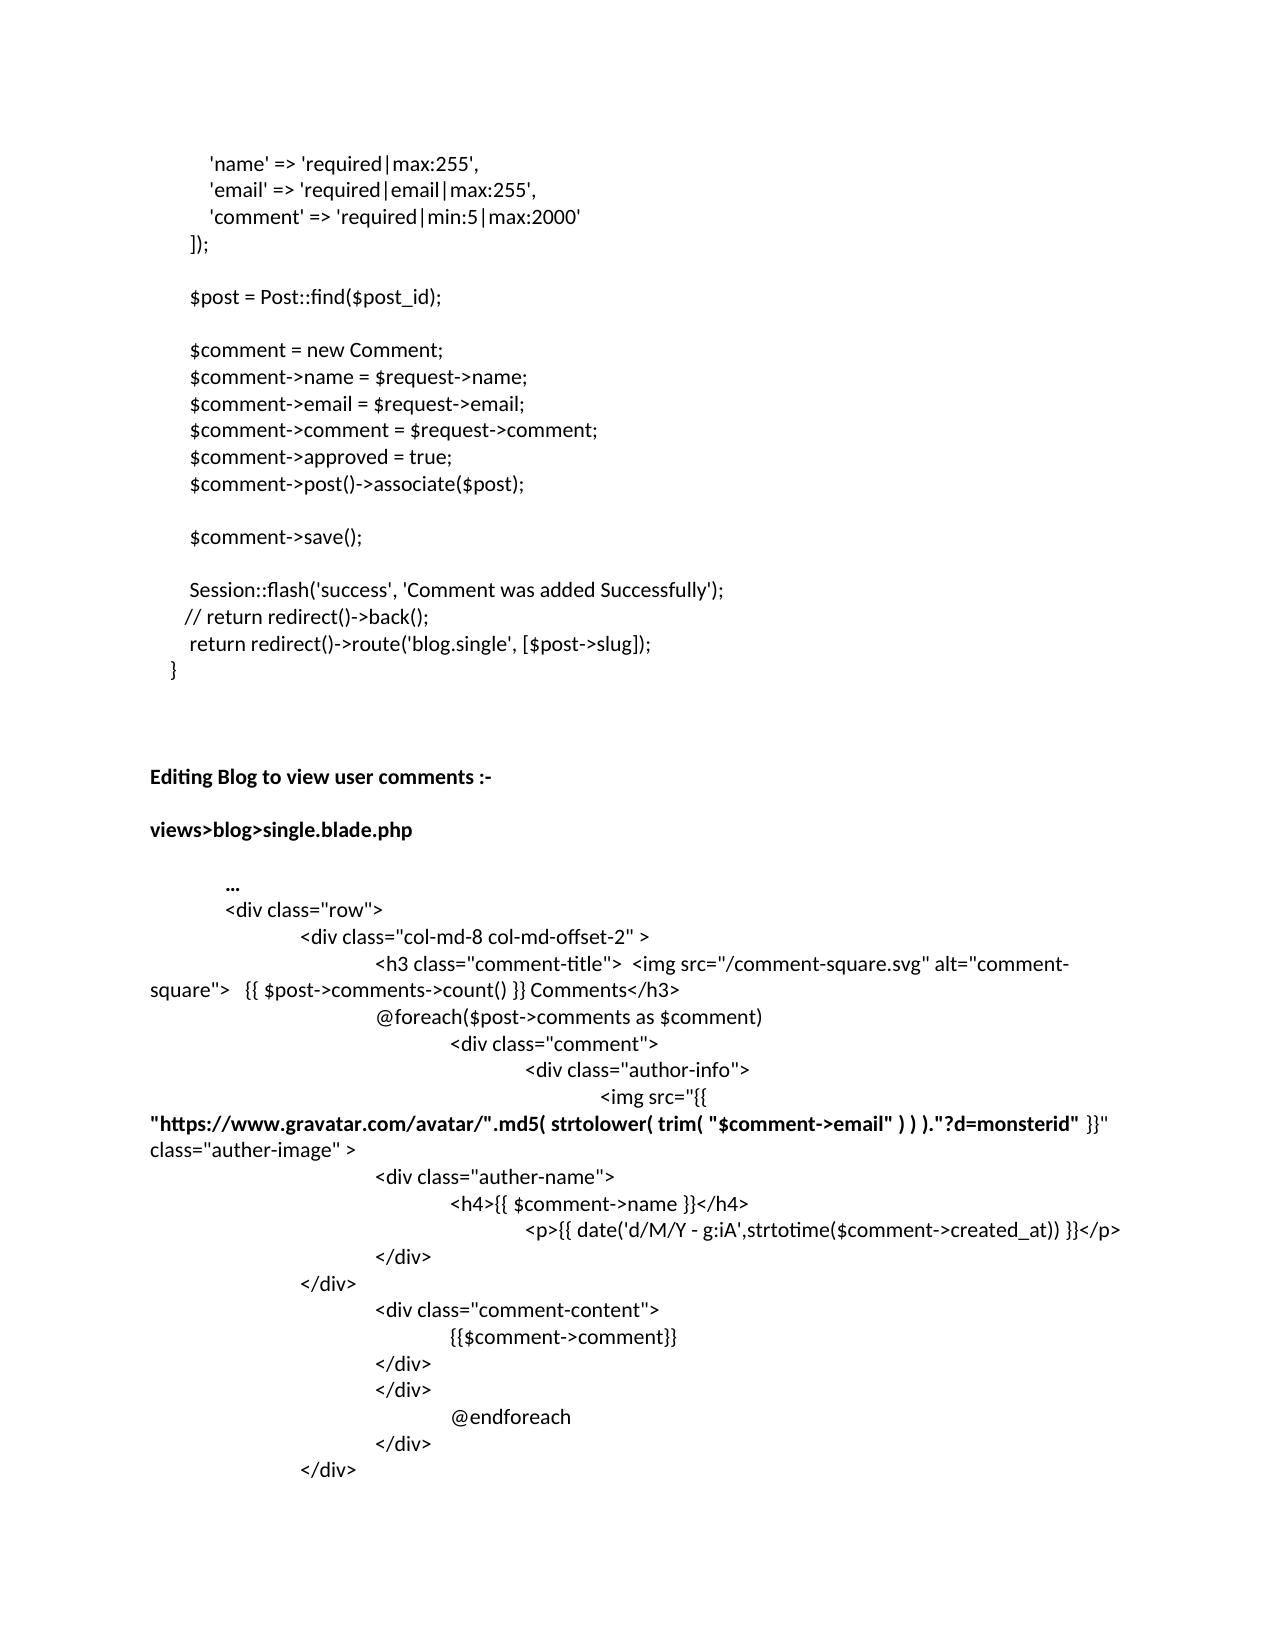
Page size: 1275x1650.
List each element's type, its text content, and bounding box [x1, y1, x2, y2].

text <h3 class="comment-title"> <img src="/comment-square.svg" alt="comment-square"> {{ $post->comments->count() }} Comments</h3> [150, 950, 1125, 1003]
text </div> [150, 1457, 1125, 1483]
text return redirect()->route('blog.single', [$post->slug]); [150, 630, 1125, 657]
text </div> [225, 1350, 1125, 1377]
text </div> [150, 1243, 1125, 1270]
text $comment->email = $request->email; [150, 390, 1125, 417]
text </div> [150, 1270, 1125, 1297]
text <div class="col-md-8 col-md-offset-2" > [150, 923, 1125, 950]
text $comment->save(); [150, 523, 1125, 550]
text $post = Post::find($post_id); [150, 283, 1125, 310]
text <div class="comment"> [150, 1030, 1125, 1057]
text @endforeach [150, 1403, 1125, 1430]
text $comment->name = $request->name; [150, 363, 1125, 390]
text 'name' => 'required|max:255', [150, 150, 1125, 177]
text </div> [150, 1430, 1125, 1457]
text Session::flash('success', 'Comment was added Successfully'); [150, 577, 1125, 603]
text $comment->comment = $request->comment; [150, 417, 1125, 443]
text <div class="row"> [150, 897, 1125, 923]
text <h4>{{ $comment->name }}</h4> [150, 1190, 1125, 1217]
text 'email' => 'required|email|max:255', [150, 177, 1125, 203]
text <div class="auther-name"> [150, 1163, 1125, 1190]
text </div> [150, 1377, 1125, 1403]
text views>blog>single.blade.php [150, 817, 1125, 843]
text … [150, 870, 1125, 897]
text <div class="comment-content"> [150, 1297, 1125, 1323]
text // return redirect()->back(); [150, 603, 1125, 630]
text {{$comment->comment}} [150, 1323, 1125, 1350]
text Editing Blog to view user comments :- [150, 763, 1125, 790]
text <img src="{{ "https://www.gravatar.com/avatar/".md5( strtolower( trim( "$comment->email" ) ) )."?d=monsterid" }}" class="auther-image" > [150, 1083, 1125, 1163]
text <div class="author-info"> [150, 1057, 1125, 1083]
text $comment = new Comment; [150, 337, 1125, 363]
text 'comment' => 'required|min:5|max:2000' [150, 203, 1125, 230]
text @foreach($post->comments as $comment) [150, 1003, 1125, 1030]
text <p>{{ date('d/M/Y - g:iA',strtotime($comment->created_at)) }}</p> [150, 1217, 1125, 1243]
text $comment->approved = true; [150, 443, 1125, 470]
text $comment->post()->associate($post); [150, 470, 1125, 497]
text ]); [150, 230, 1125, 257]
text } [150, 657, 1125, 683]
